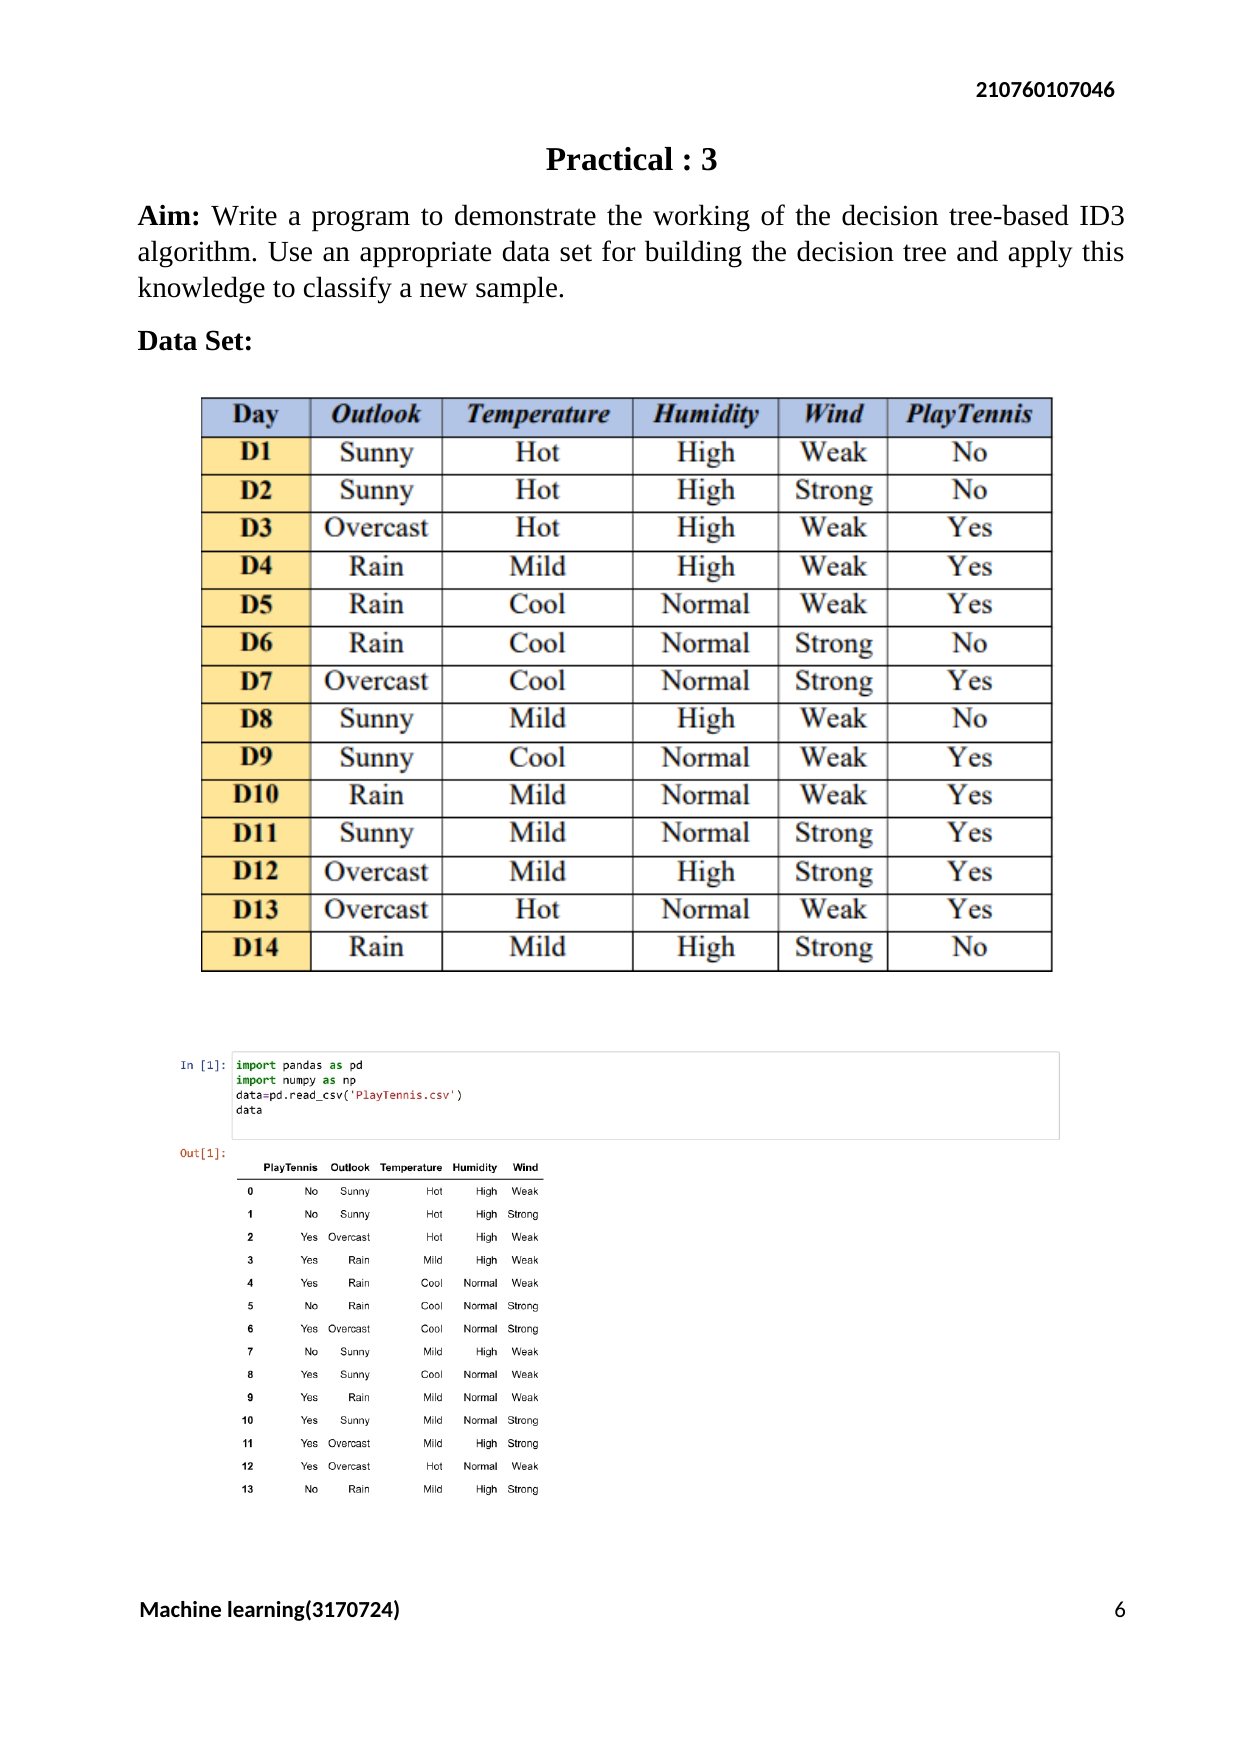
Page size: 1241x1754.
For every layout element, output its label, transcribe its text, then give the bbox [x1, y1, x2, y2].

picture [201, 396, 1056, 972]
text Data Set: [137, 323, 1126, 356]
text Practical : 3 [137, 139, 1126, 178]
picture [137, 1028, 1078, 1504]
text Aim: Write a program to demonstrate the working of the decision tree-based ID3 algorithm. Use an appropriate data set for building the decision tree and apply this knowledge to classify a new sample. [137, 198, 1126, 303]
